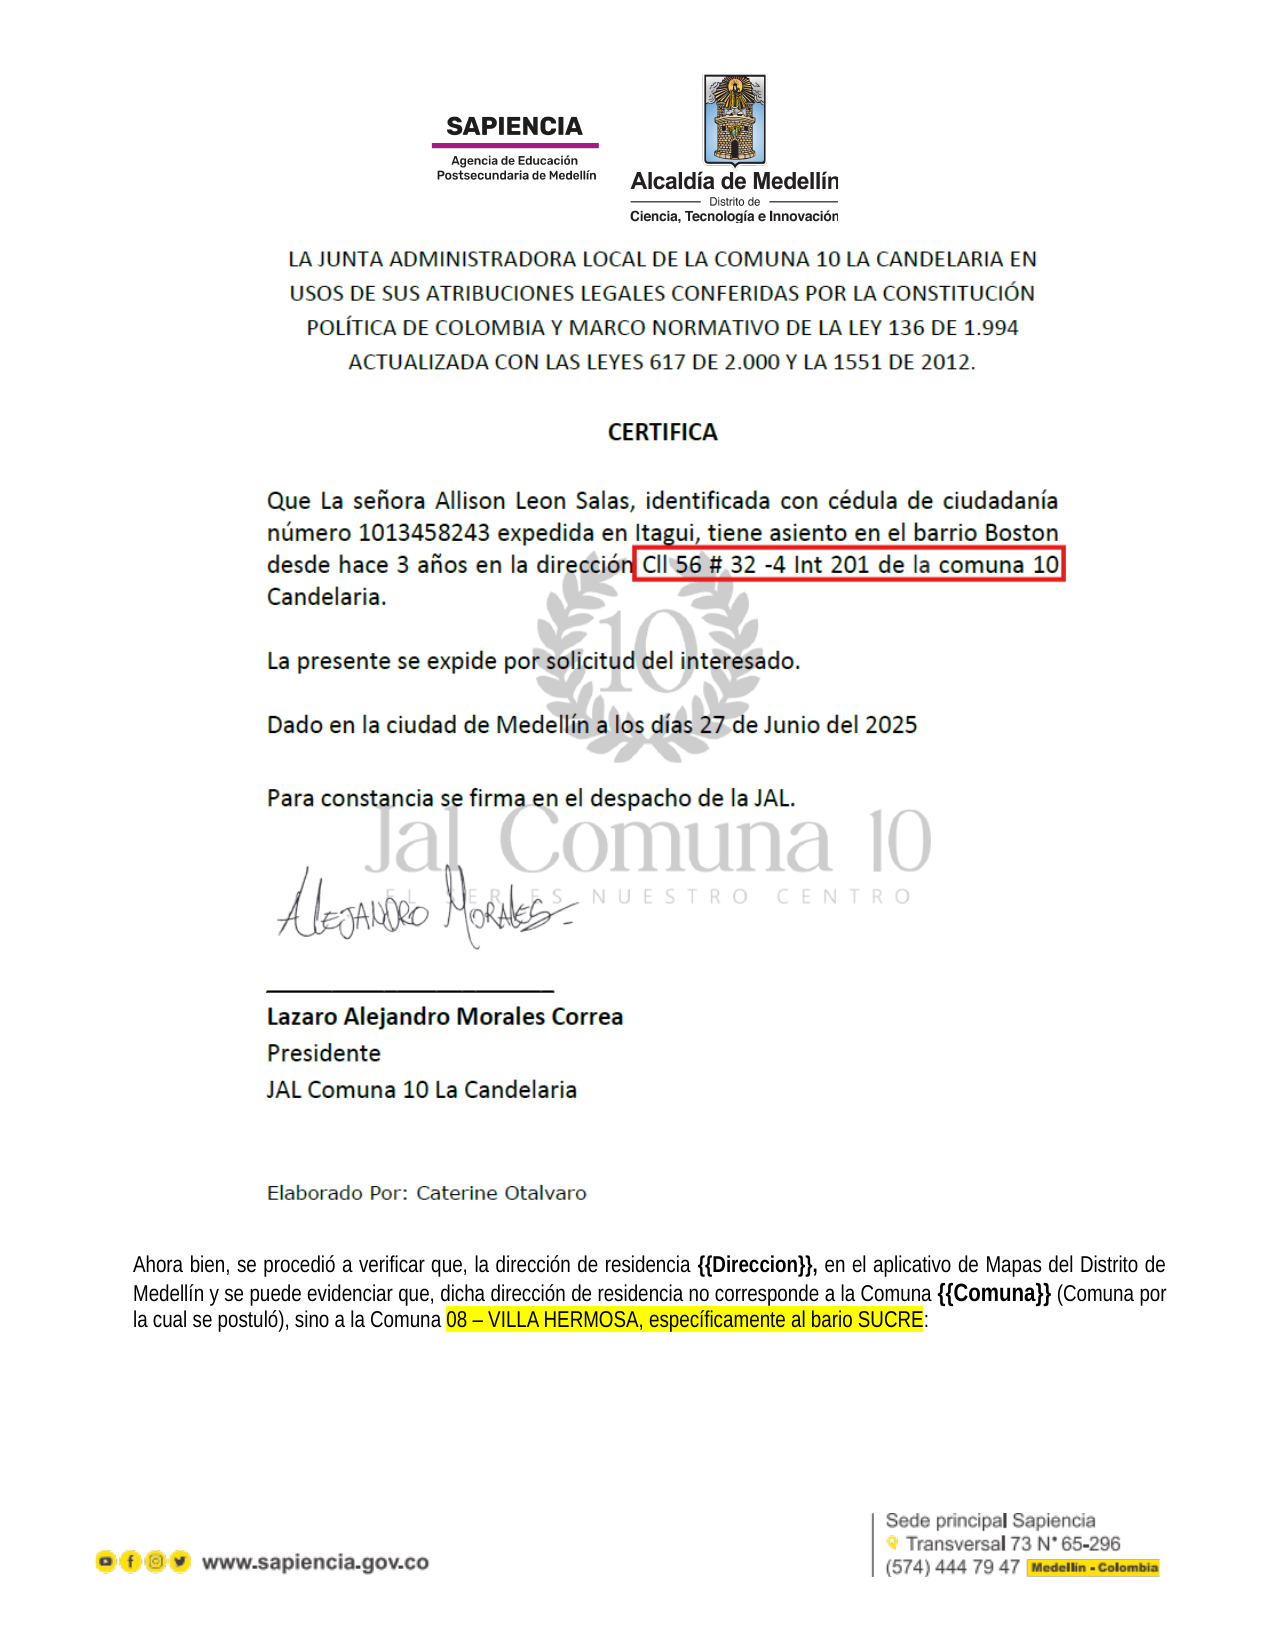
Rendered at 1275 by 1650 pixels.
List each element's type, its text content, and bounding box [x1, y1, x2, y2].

text Ahora bien, se procedió a verificar que, la dirección de residencia {{Direccion}}, en el aplicativo de Mapas del Distrito de Medellín y se puede evidenciar que, dicha dirección de residencia no corresponde a la Comuna {{Comuna}} (Comuna por la cual se postuló), sino a la Comuna 08 – VILLA HERMOSA, específicamente al bario SUCRE: [133, 1251, 1167, 1332]
picture [226, 223, 1074, 1225]
